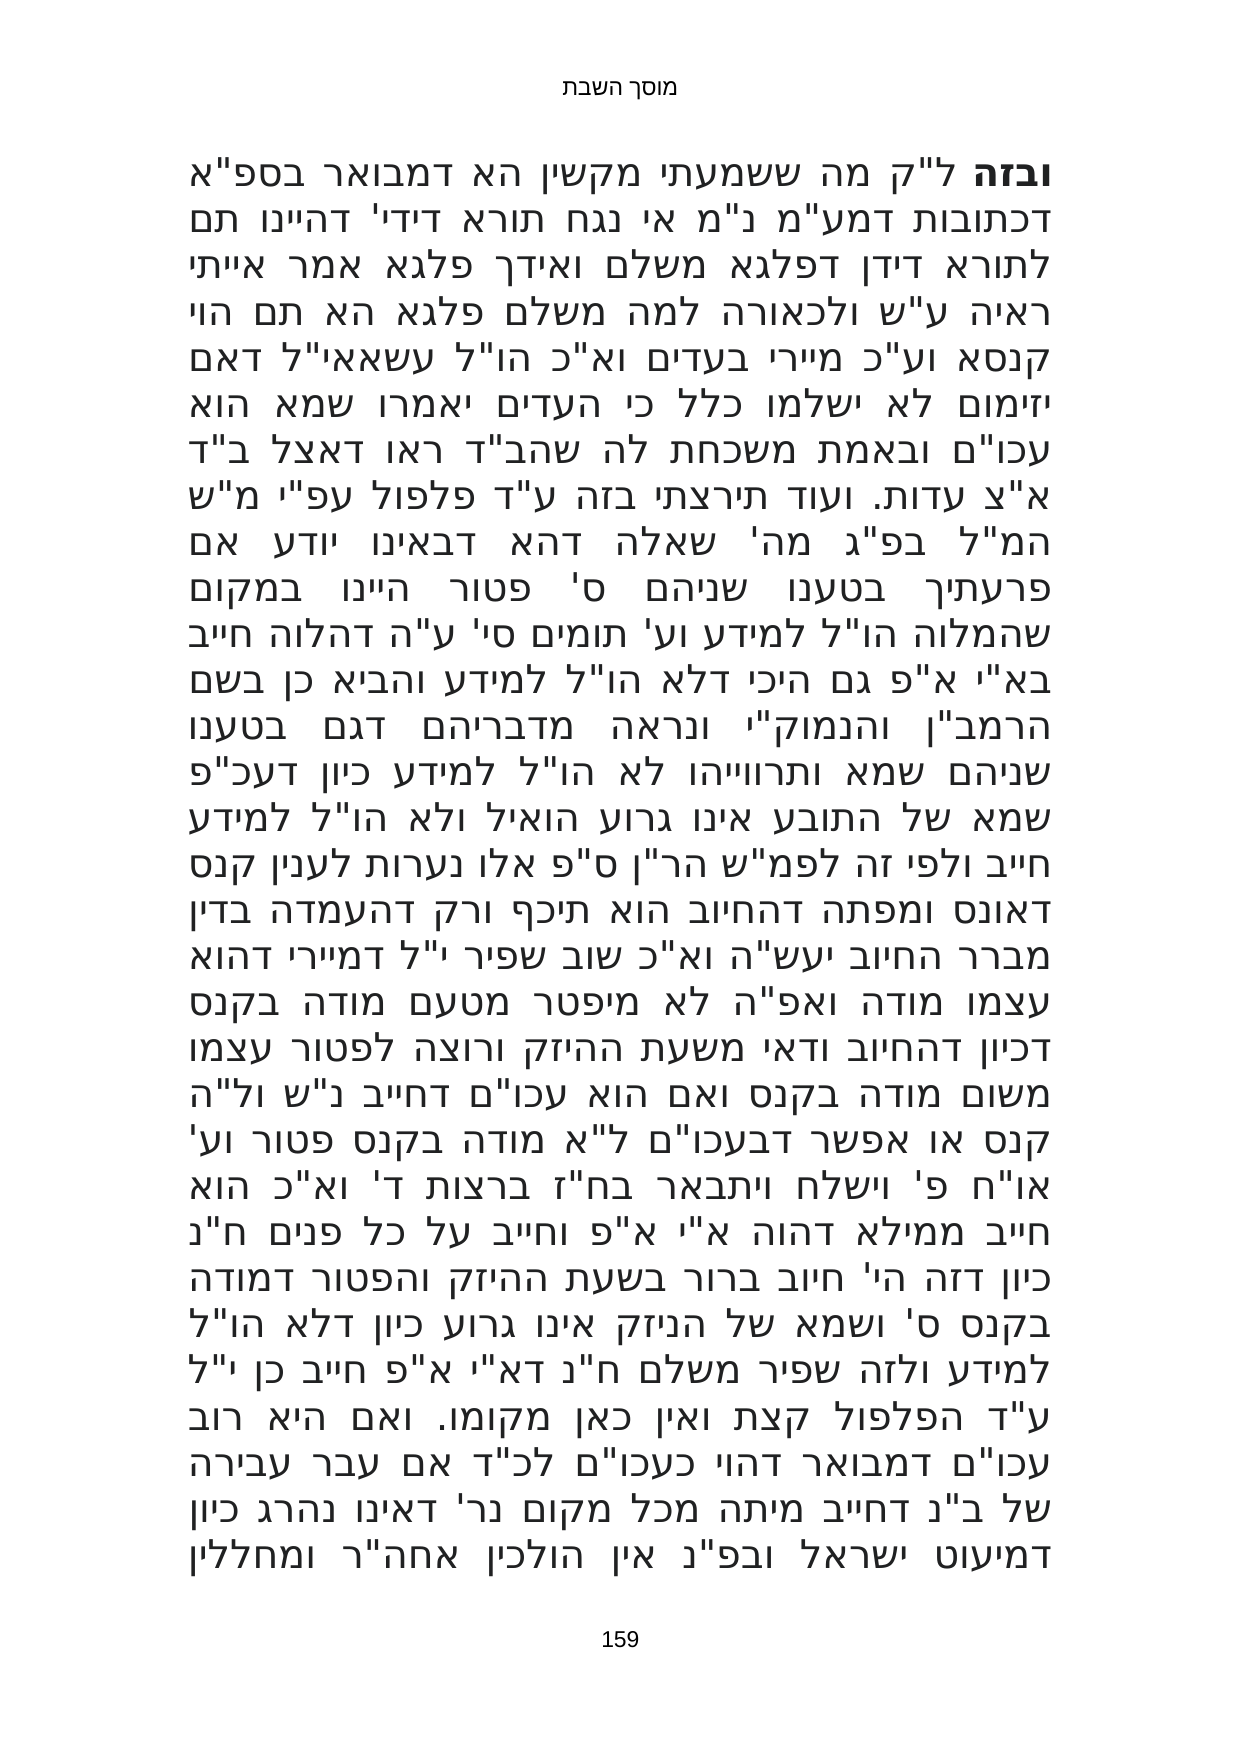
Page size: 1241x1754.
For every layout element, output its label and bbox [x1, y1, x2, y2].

text [187, 150, 1053, 1577]
